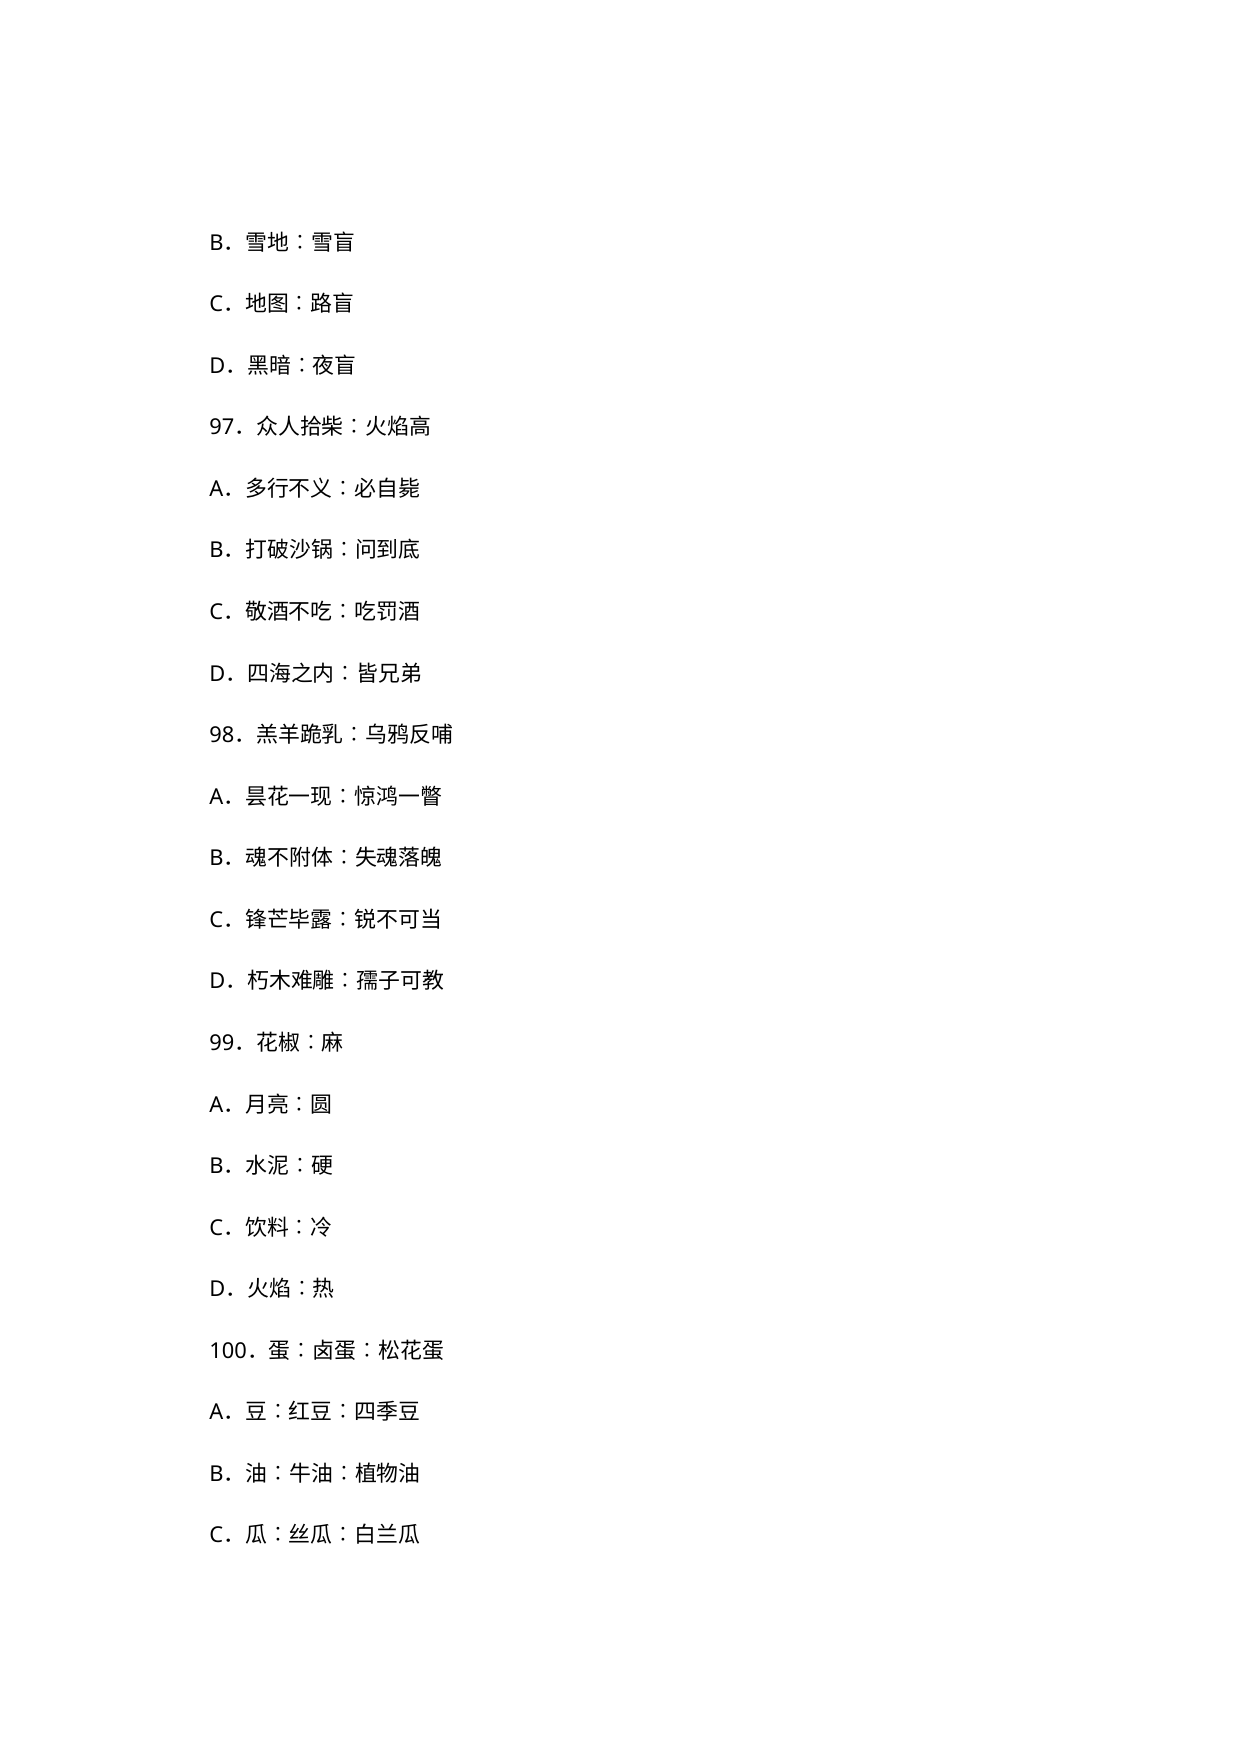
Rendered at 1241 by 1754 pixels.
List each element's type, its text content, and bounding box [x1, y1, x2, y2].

text C．敬酒不吃︰吃罚酒 [165, 564, 1087, 626]
text 97．众人拾柴︰火焰高 [165, 379, 1087, 441]
text C．瓜︰丝瓜︰白兰瓜 [165, 1488, 1087, 1549]
text B．打破沙锅︰问到底 [165, 503, 1087, 564]
text C．饮料︰冷 [165, 1180, 1087, 1241]
text D．火焰︰热 [165, 1241, 1087, 1303]
text A．豆︰红豆︰四季豆 [165, 1364, 1087, 1426]
text 100．蛋︰卤蛋︰松花蛋 [165, 1303, 1087, 1364]
text D．四海之内︰皆兄弟 [165, 626, 1087, 687]
text 99．花椒︰麻 [165, 995, 1087, 1057]
text C．锋芒毕露︰锐不可当 [165, 872, 1087, 934]
text D．朽木难雕︰孺子可教 [165, 934, 1087, 995]
text D．黑暗︰夜盲 [165, 318, 1087, 379]
text A．昙花一现︰惊鸿一瞥 [165, 749, 1087, 811]
text B．油︰牛油︰植物油 [165, 1426, 1087, 1488]
text A．多行不义︰必自毙 [165, 441, 1087, 503]
text B．雪地︰雪盲 [165, 195, 1087, 256]
text C．地图︰路盲 [165, 256, 1087, 318]
text A．月亮︰圆 [165, 1057, 1087, 1118]
text B．水泥︰硬 [165, 1118, 1087, 1180]
text 98．羔羊跪乳︰乌鸦反哺 [165, 687, 1087, 749]
text B．魂不附体︰失魂落魄 [165, 811, 1087, 872]
